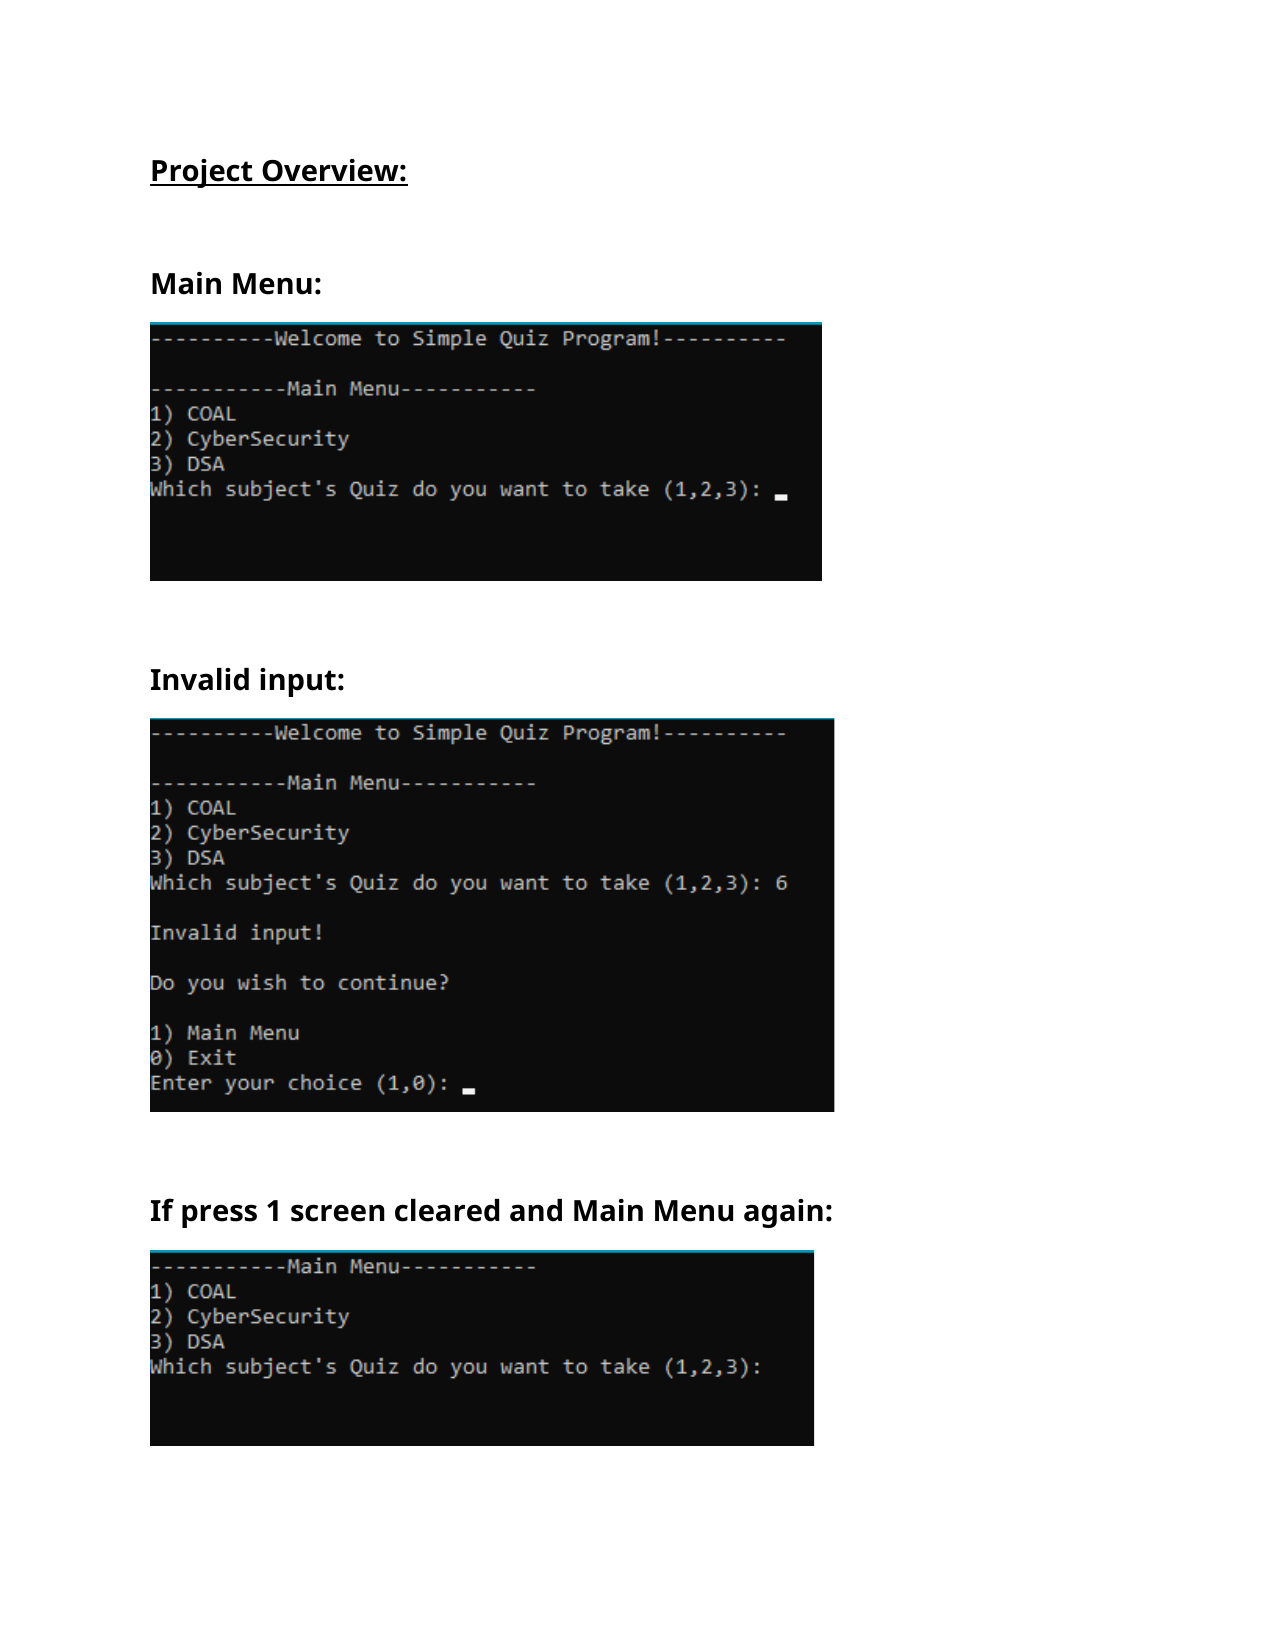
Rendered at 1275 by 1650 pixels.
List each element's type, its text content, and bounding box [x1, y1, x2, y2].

text Invalid input: [150, 659, 1125, 698]
text If press 1 screen cleared and Main Menu again: [150, 1191, 1125, 1230]
picture [150, 1254, 815, 1446]
picture [150, 720, 835, 1112]
text Project Overview: [150, 150, 1125, 190]
text Main Menu: [150, 263, 1125, 303]
picture [150, 326, 822, 581]
